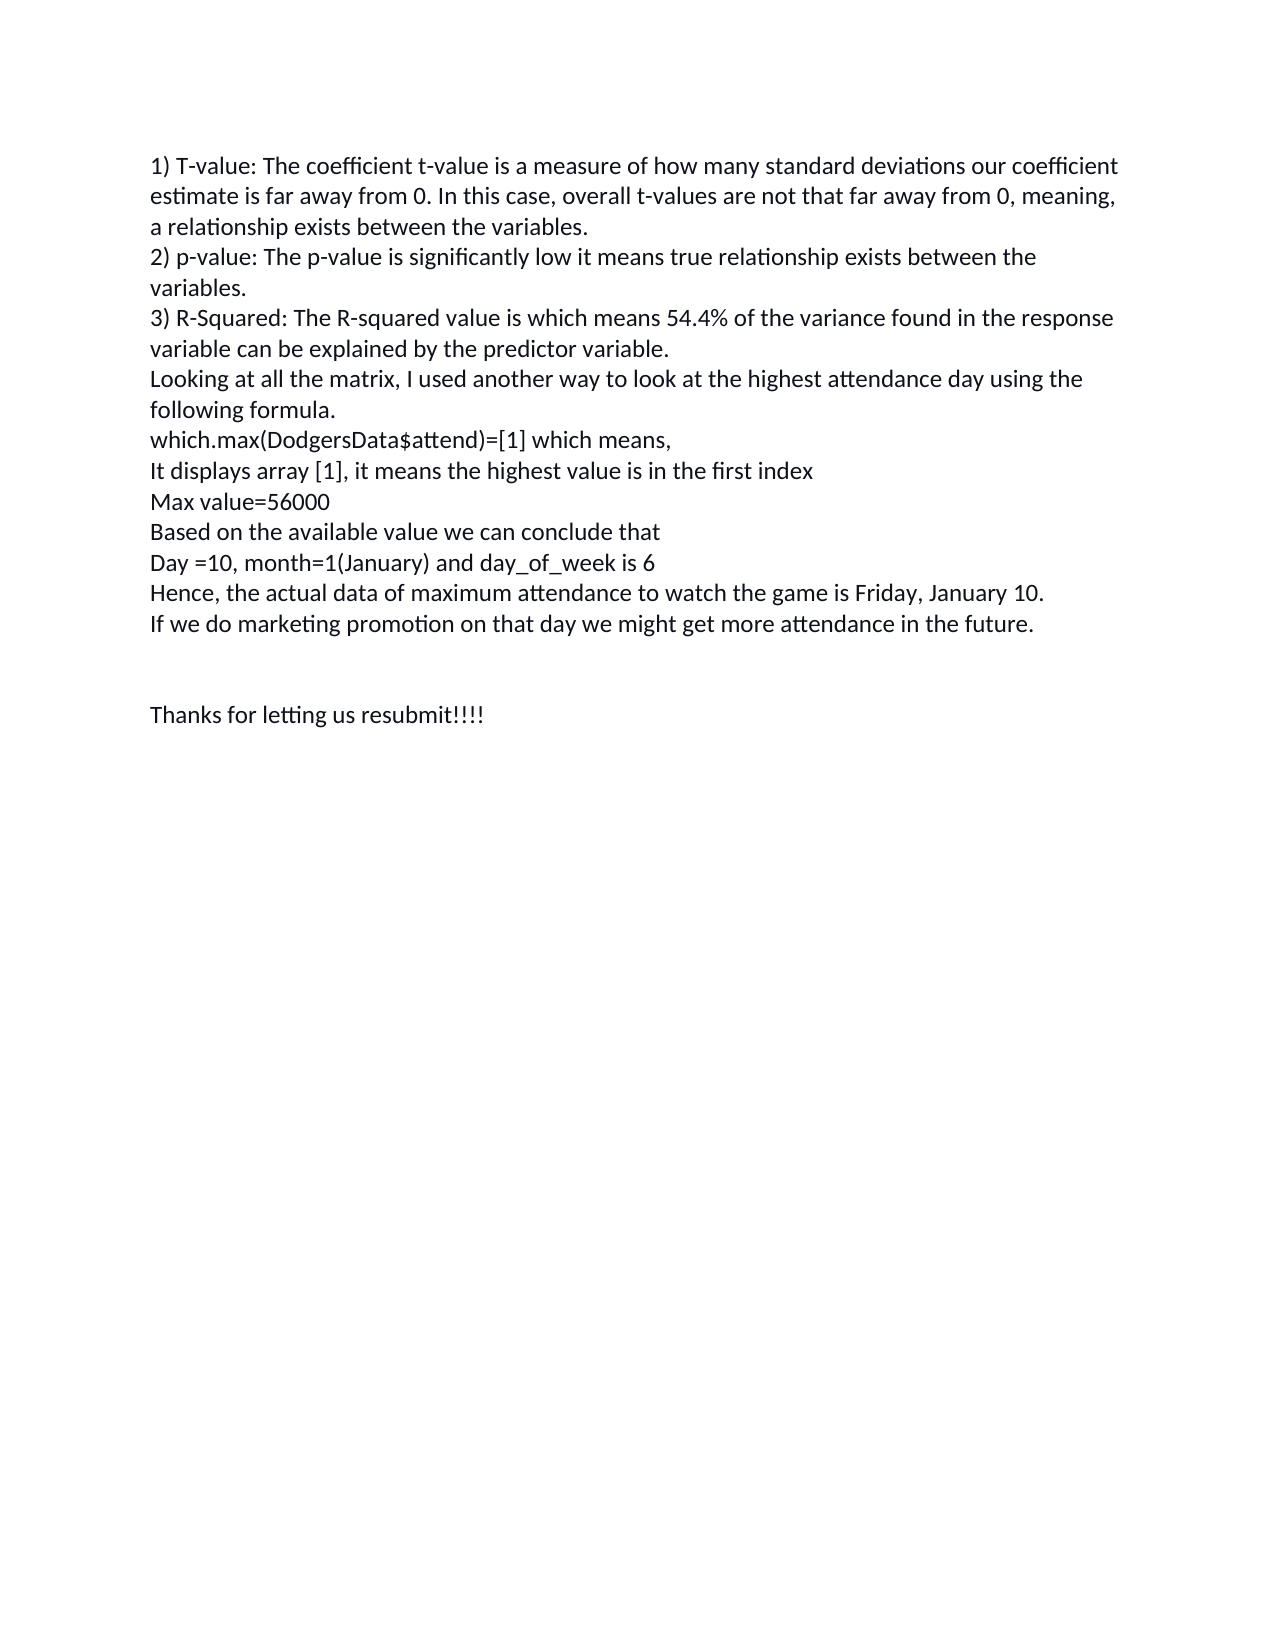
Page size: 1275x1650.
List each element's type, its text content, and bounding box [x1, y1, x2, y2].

text Based on the available value we can conclude that [150, 516, 1125, 547]
text 2) p-value: The p-value is significantly low it means true relationship exists between the variables. [150, 242, 1125, 303]
text If we do marketing promotion on that day we might get more attendance in the future. [150, 608, 1125, 638]
text 3) R-Squared: The R-squared value is which means 54.4% of the variance found in the response variable can be explained by the predictor variable. [150, 303, 1125, 364]
text Max value=56000 [150, 486, 1125, 516]
text It displays array [1], it means the highest value is in the first index [150, 455, 1125, 486]
text Day =10, month=1(January) and day_of_week is 6 [150, 547, 1125, 577]
text Thanks for letting us resubmit!!!! [150, 699, 1125, 730]
text which.max(DodgersData$attend)=[1] which means, [150, 425, 1125, 455]
text Looking at all the matrix, I used another way to look at the highest attendance day using the following formula. [150, 364, 1125, 425]
text 1) T-value: The coefficient t-value is a measure of how many standard deviations our coefficient estimate is far away from 0. In this case, overall t-values are not that far away from 0, meaning, a relationship exists between the variables. [150, 150, 1125, 242]
text Hence, the actual data of maximum attendance to watch the game is Friday, January 10. [150, 577, 1125, 608]
